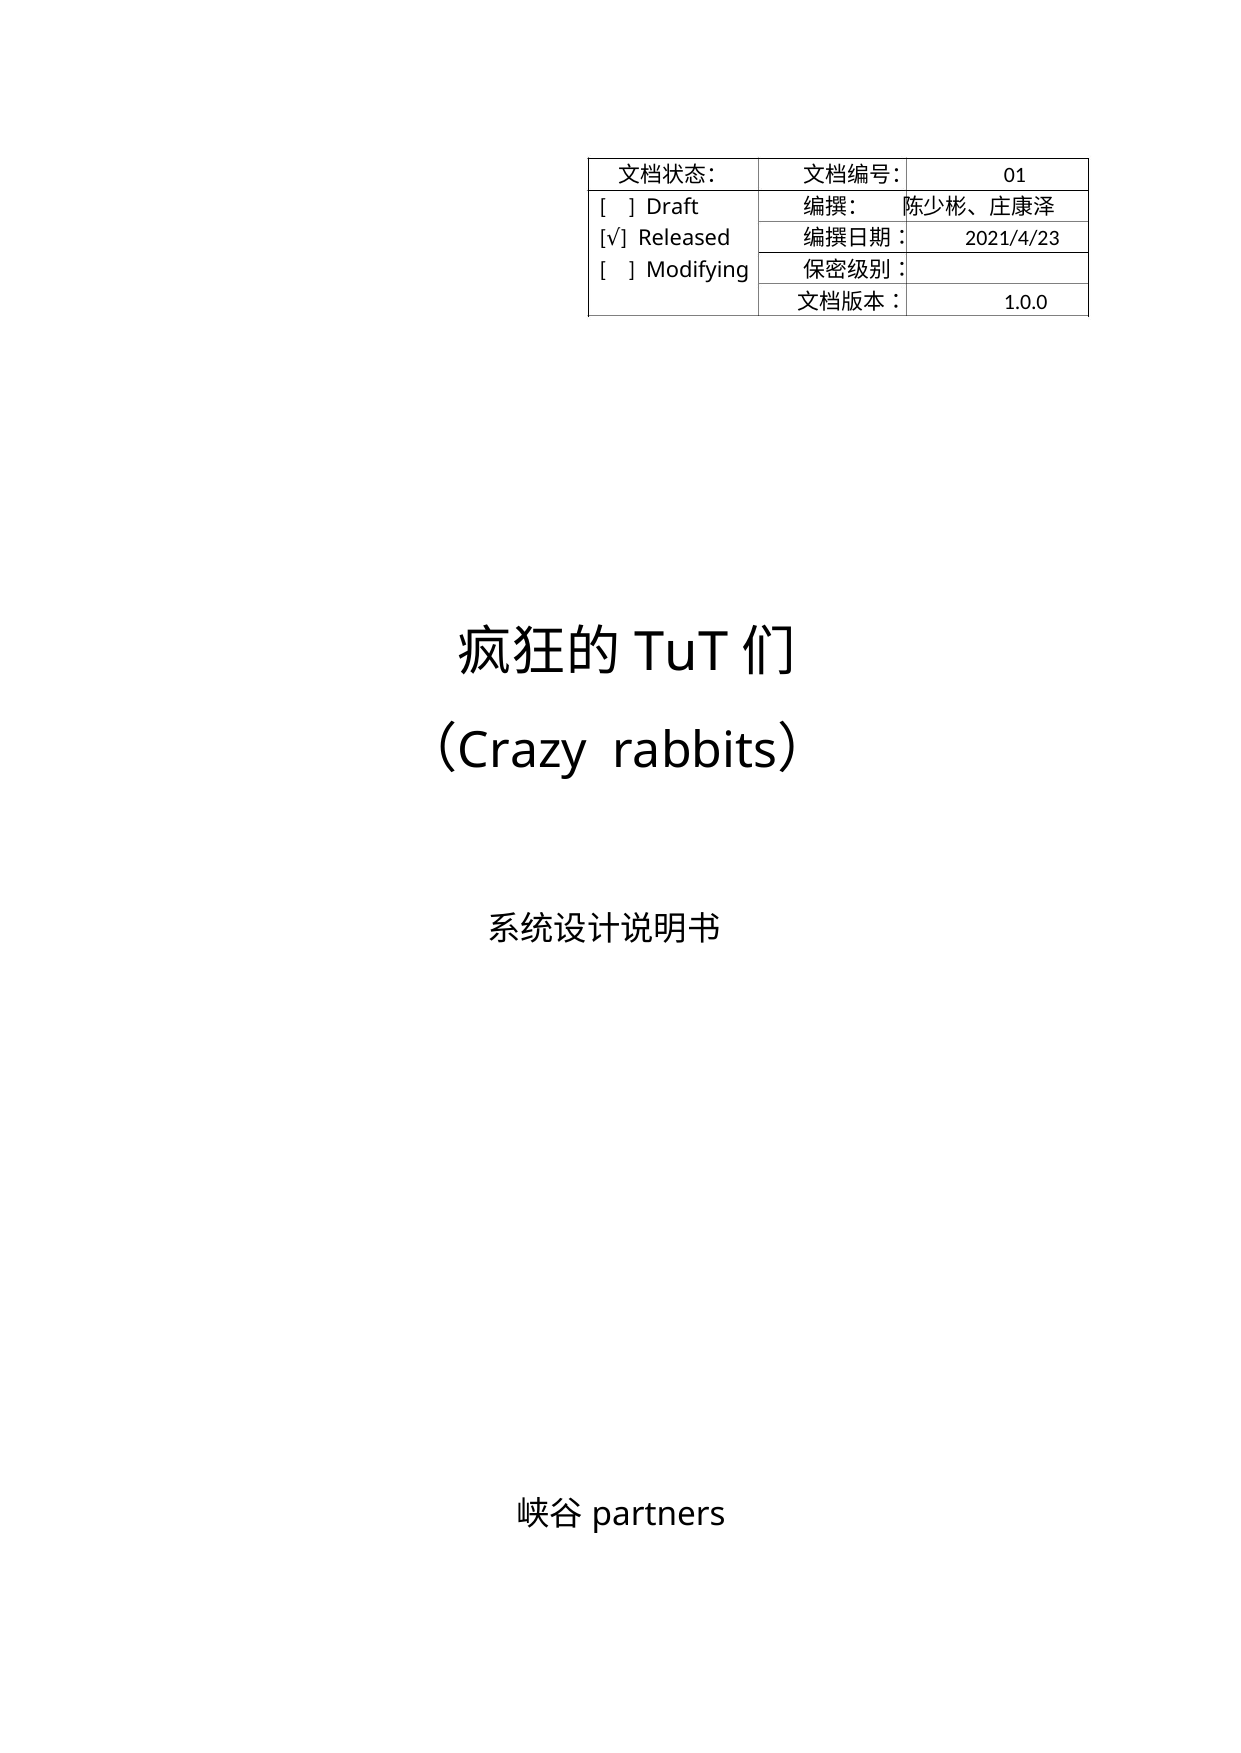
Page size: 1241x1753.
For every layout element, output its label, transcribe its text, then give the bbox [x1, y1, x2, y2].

text 疯狂的 TuT 们 [457, 626, 1230, 681]
text 文档版本： 1.0.0 [777, 291, 1230, 314]
text [ ] Draft 编撰： 陈少彬、庄康泽 [599, 195, 1230, 219]
text 文档状态： 文档编号： 01 [619, 163, 1230, 187]
text 峡谷 partners [516, 1498, 1230, 1532]
text [ ] Modifying 保密级别： [599, 258, 1230, 282]
picture [585, 155, 1092, 320]
text [√] Released 编撰日期： 2021/4/23 [599, 224, 1230, 250]
text 系统设计说明书 [487, 913, 1230, 947]
text （Crazy rabbits） [403, 723, 1230, 779]
